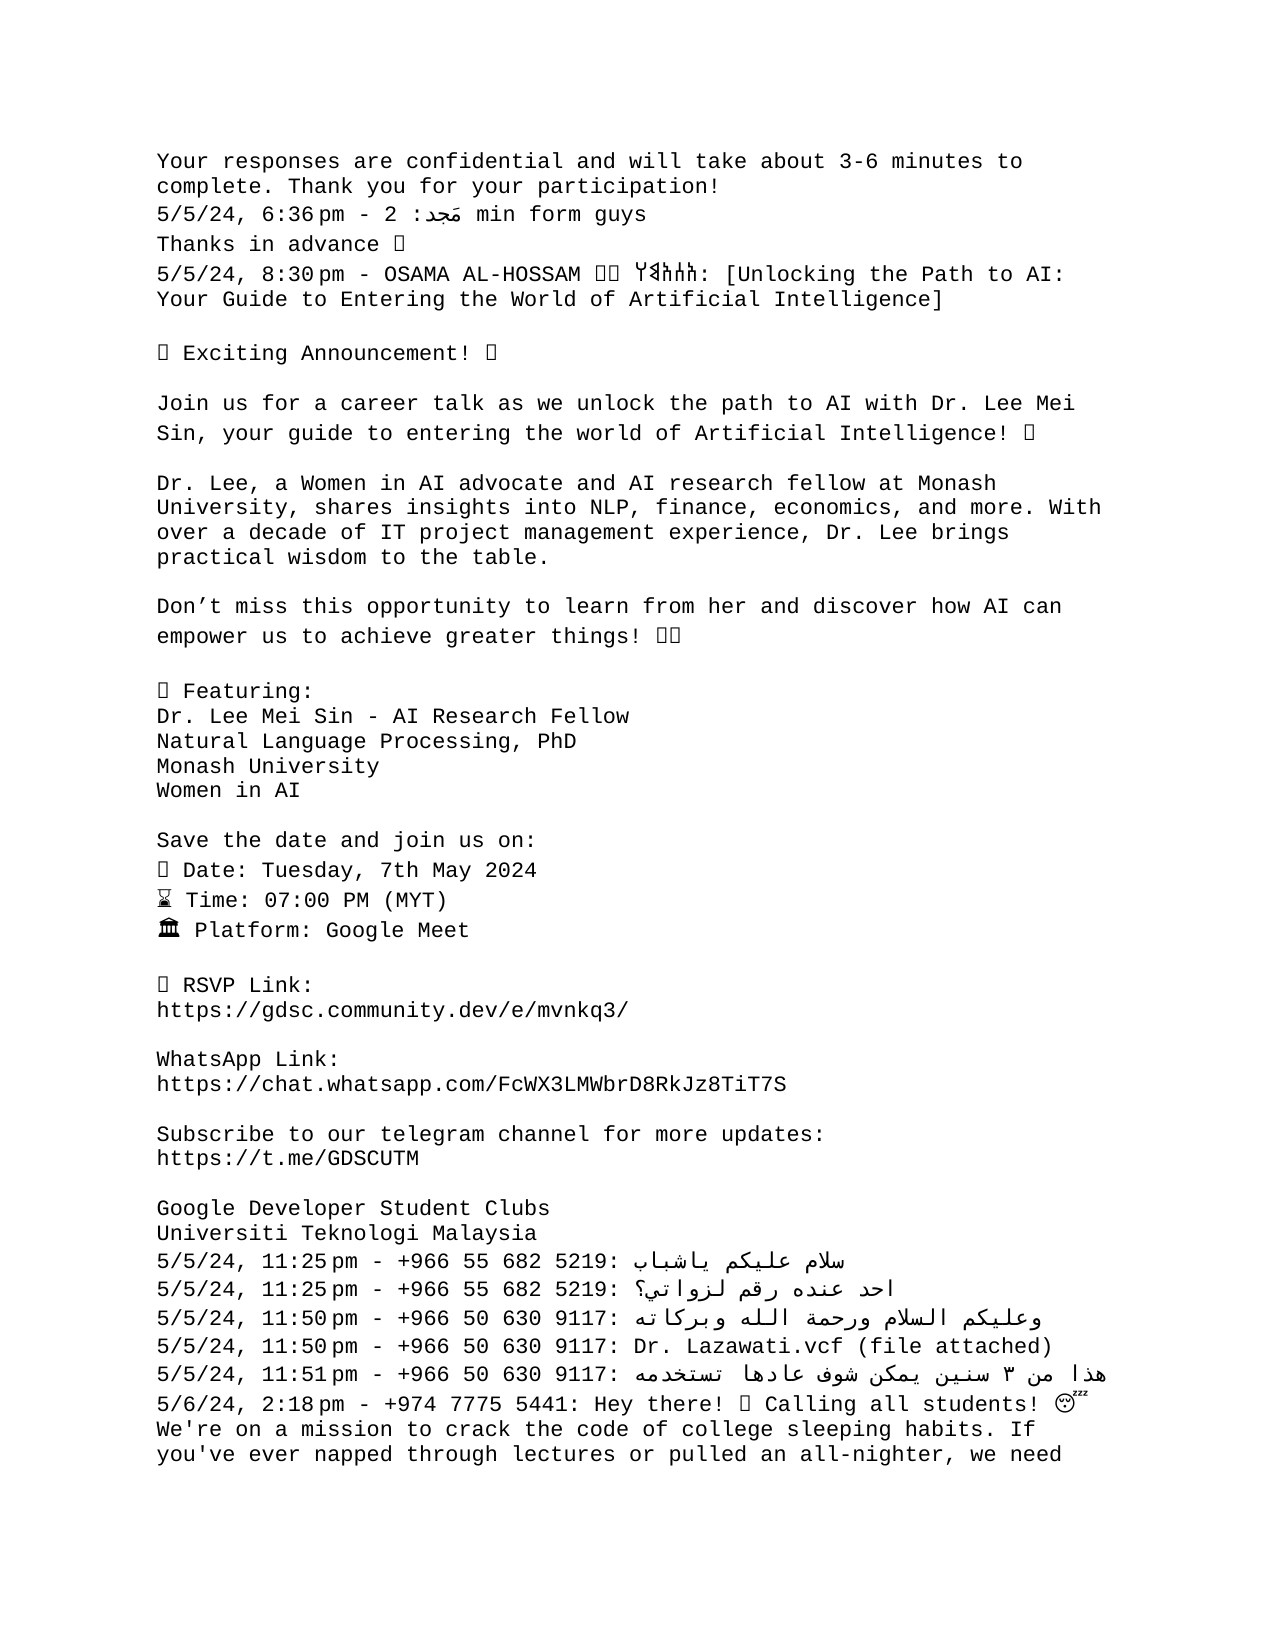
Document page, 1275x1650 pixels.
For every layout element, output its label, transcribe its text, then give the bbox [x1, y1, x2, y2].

text Universiti Teknologi Malaysia [156, 1222, 1118, 1247]
text 🎤 Featuring: [156, 675, 1118, 705]
text https://t.me/GDSCUTM [156, 1148, 1118, 1172]
text https://gdsc.community.dev/e/mvnkq3/ [156, 999, 1118, 1024]
text Your responses are confidential and will take about 3-6 minutes to complete. Thank you for your participation! [156, 150, 1118, 199]
text 🔗 RSVP Link: [156, 969, 1118, 999]
text Monash University [156, 755, 1118, 780]
text 5/5/24, 8:30 pm - OSAMA AL-HOSSAM 🇾🇪 𐩱𐩪𐩱𐩣𐩠: [Unlocking the Path to AI: Your Guide to Entering the World of Artificial Intelligence] [156, 258, 1118, 313]
text https://chat.whatsapp.com/FcWX3LMWbrD8RkJz8TiT7S [156, 1073, 1118, 1098]
text Dr. Lee, a Women in AI advocate and AI research fellow at Monash University, shares insights into NLP, finance, economics, and more. With over a decade of IT project management experience, Dr. Lee brings practical wisdom to the table. [156, 472, 1118, 571]
text 5/5/24, 11:25 pm - +966 55 682 5219: سلام عليكم ياشباب [156, 1247, 1118, 1275]
text 5/5/24, 11:50 pm - +966 50 630 9117: Dr. Lazawati.vcf (file attached) [156, 1331, 1118, 1360]
text Thanks in advance 🤍 [156, 228, 1118, 258]
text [156, 1388, 1118, 1467]
text 5/5/24, 11:50 pm - +966 50 630 9117: وعليكم السلام ورحمة الله وبركاته [156, 1303, 1118, 1331]
text 5/5/24, 11:25 pm - +966 55 682 5219: احد عنده رقم لزواتي؟ [156, 1275, 1118, 1303]
text Natural Language Processing, PhD [156, 730, 1118, 755]
text Join us for a career talk as we unlock the path to AI with Dr. Lee Mei Sin, your guide to entering the world of Artificial Intelligence! 🤖 [156, 392, 1118, 447]
text Dr. Lee Mei Sin - AI Research Fellow [156, 705, 1118, 730]
text Don’t miss this opportunity to learn from her and discover how AI can empower us to achieve greater things! 🧠🌐 [156, 596, 1118, 651]
text Women in AI [156, 780, 1118, 804]
text 🏛 Platform: Google Meet [156, 914, 1118, 944]
text Google Developer Student Clubs [156, 1197, 1118, 1222]
text Save the date and join us on: [156, 829, 1118, 854]
text WhatsApp Link: [156, 1048, 1118, 1073]
text 5/5/24, 11:51 pm - +966 50 630 9117: هذا من ٣ سنين يمكن شوف عادها تستخدمه [156, 1360, 1118, 1388]
text 📅 Date: Tuesday, 7th May 2024 [156, 854, 1118, 884]
text Subscribe to our telegram channel for more updates: [156, 1123, 1118, 1148]
text ⌛️ Time: 07:00 PM (MYT) [156, 884, 1118, 914]
text 🚀 Exciting Announcement! 🚀 [156, 337, 1118, 367]
text 5/5/24, 6:36 pm - مَجد: 2 min form guys [156, 199, 1118, 228]
